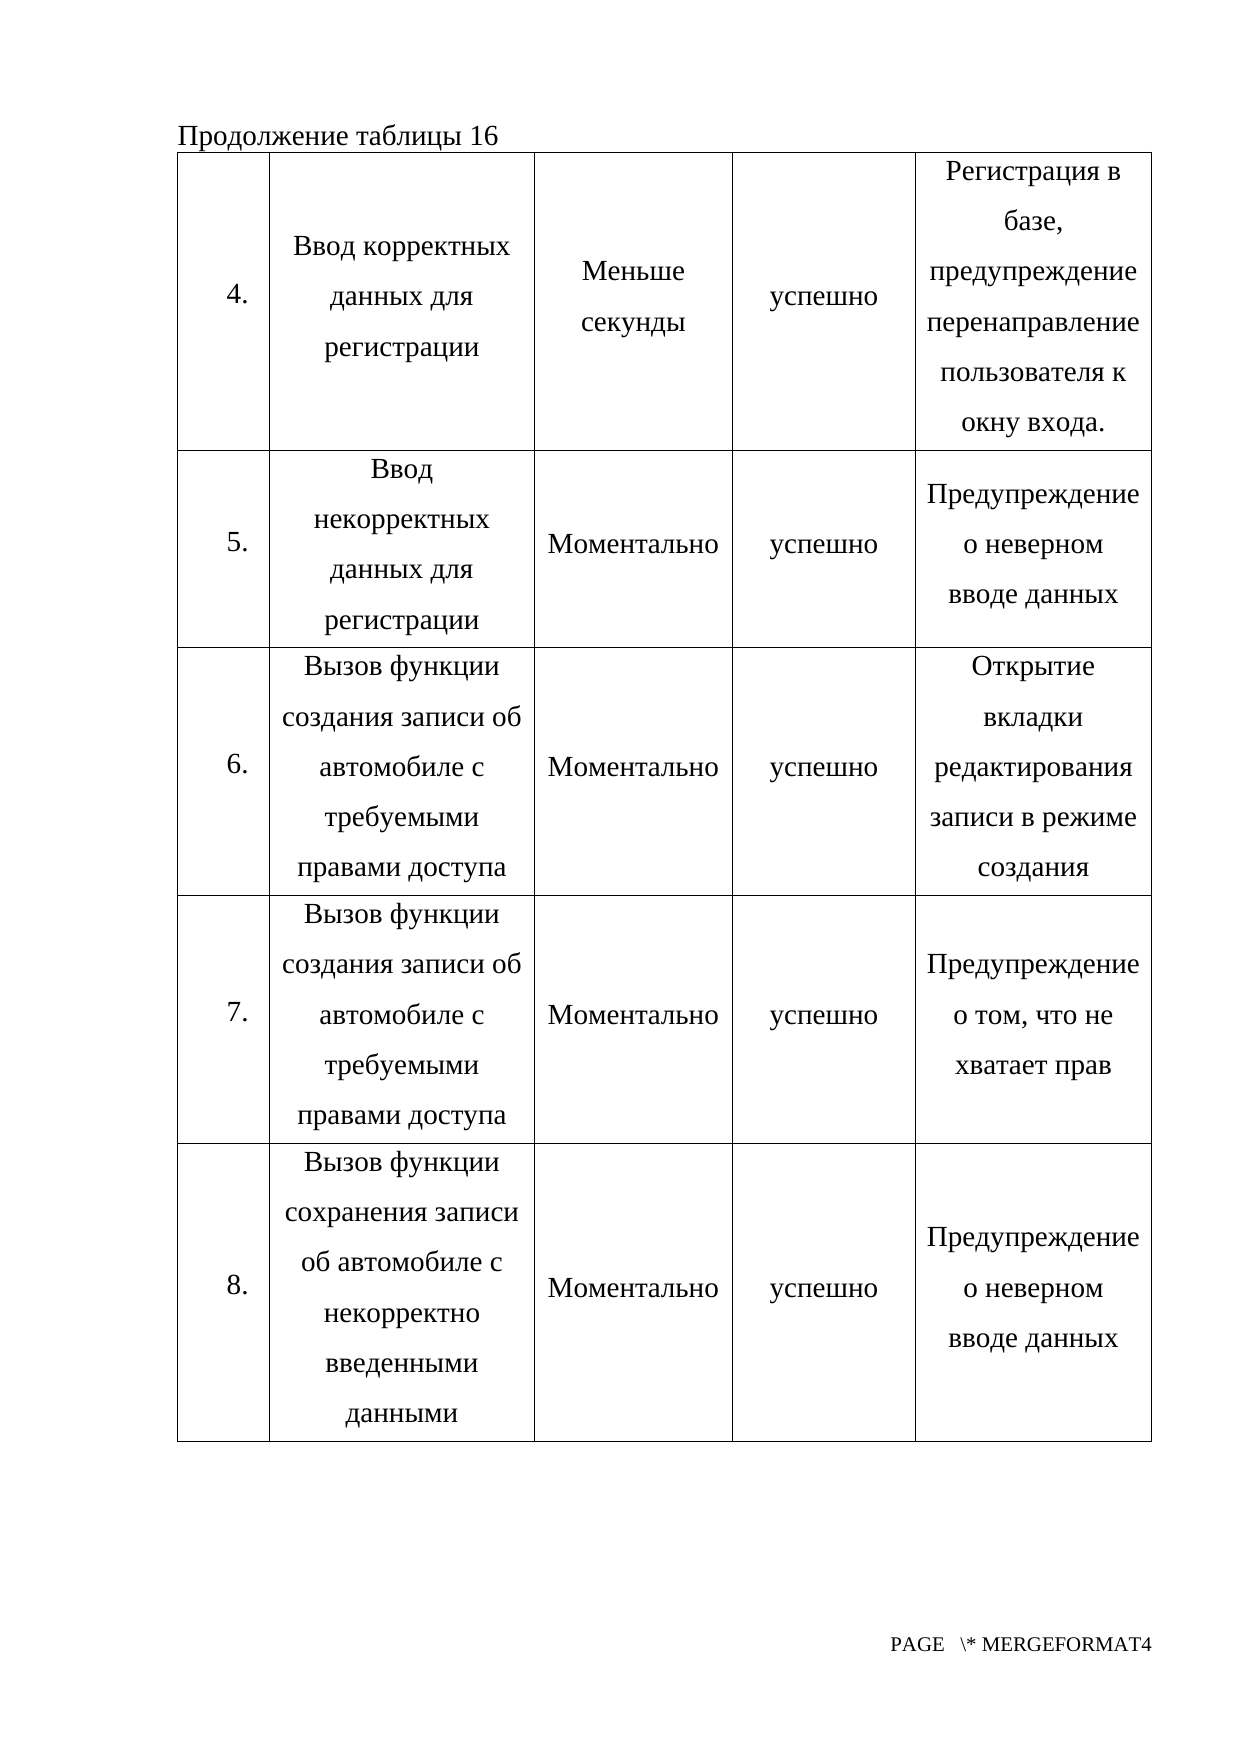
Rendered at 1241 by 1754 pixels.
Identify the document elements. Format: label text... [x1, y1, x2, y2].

table_cell успешно [733, 896, 915, 1143]
table_cell Открытие вкладки редактирования записи в режиме создания [916, 648, 1151, 895]
table_cell успешно [733, 1144, 915, 1441]
table_cell успешно [733, 648, 915, 895]
table_cell Предупреждение о неверном вводе данных [916, 451, 1151, 647]
table_cell [178, 648, 269, 895]
table_cell Моментально [535, 1144, 732, 1441]
table_cell Моментально [535, 896, 732, 1143]
table_cell Моментально [535, 451, 732, 647]
table_cell Вызов функции сохранения записи об автомобиле с некорректно введенными данными [270, 1144, 534, 1441]
table_cell [178, 896, 269, 1143]
table_header Ввод корректных данных для регистрации [270, 153, 534, 450]
table_cell Вызов функции создания записи об автомобиле с требуемыми правами доступа [270, 648, 534, 895]
table_cell Моментально [535, 648, 732, 895]
table_cell Предупреждение о том, что не хватает прав [916, 896, 1151, 1143]
table_cell успешно [733, 451, 915, 647]
table_cell Ввод некорректных данных для регистрации [270, 451, 534, 647]
table_cell [178, 1144, 269, 1441]
table_header Меньше секунды [535, 153, 732, 450]
table_cell Предупреждение о неверном вводе данных [916, 1144, 1151, 1441]
table_header [178, 153, 269, 450]
table_cell Вызов функции создания записи об автомобиле с требуемыми правами доступа [270, 896, 534, 1143]
table_header Регистрация в базе, предупреждение перенаправление пользователя к окну входа. [916, 153, 1151, 450]
table_cell [178, 451, 269, 647]
table_header успешно [733, 153, 915, 450]
